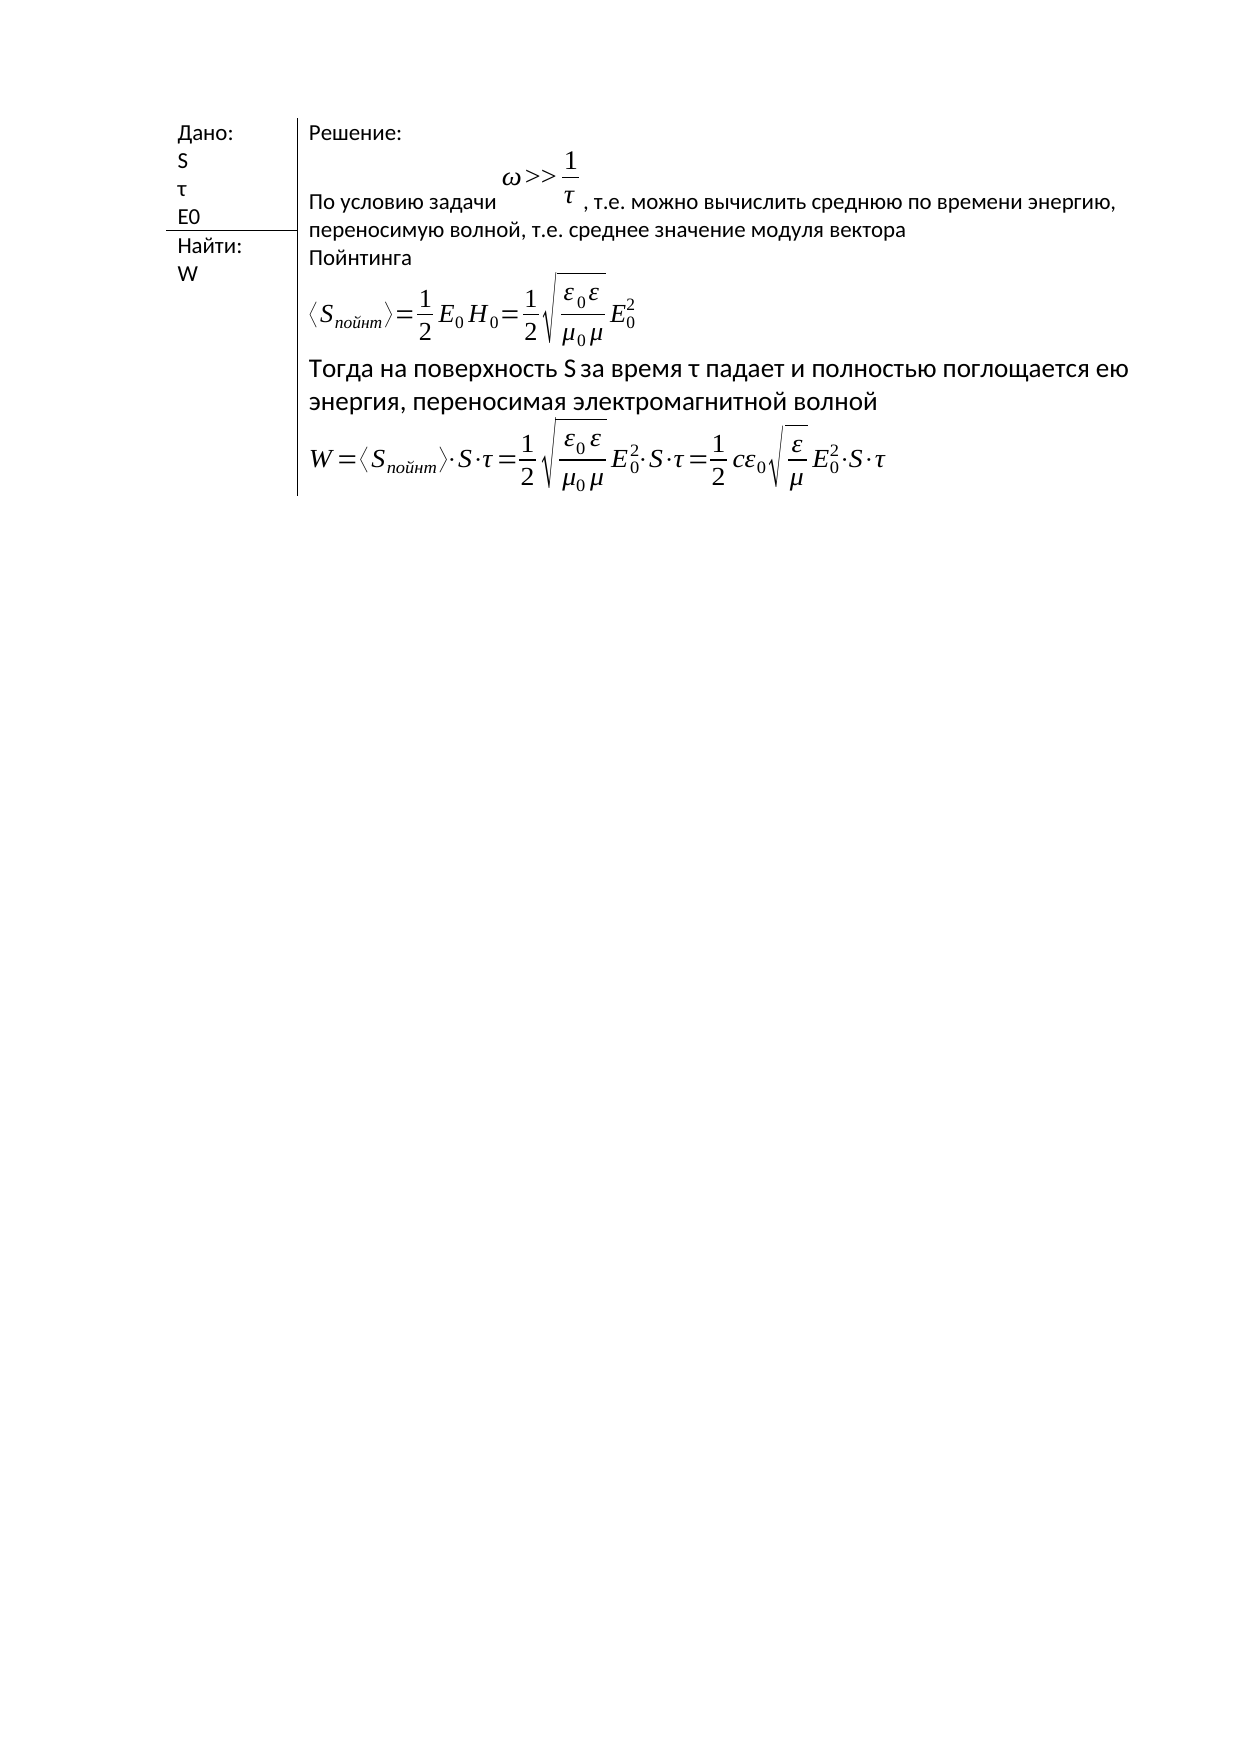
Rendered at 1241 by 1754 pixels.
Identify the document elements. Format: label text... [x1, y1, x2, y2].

table_cell Найти: W [166, 231, 297, 496]
table_header Решение: По условию задачи , т.е. можно вычислить среднюю по времени энергию, переносимую волной, т.е. среднее значение модуля вектора Пойнтинга Тогда на поверхность S за время τ падает и полностью поглощается ею энергия, переносимая электромагнитной волной [298, 118, 1163, 496]
table_header Дано: S τ E0 [166, 118, 297, 230]
